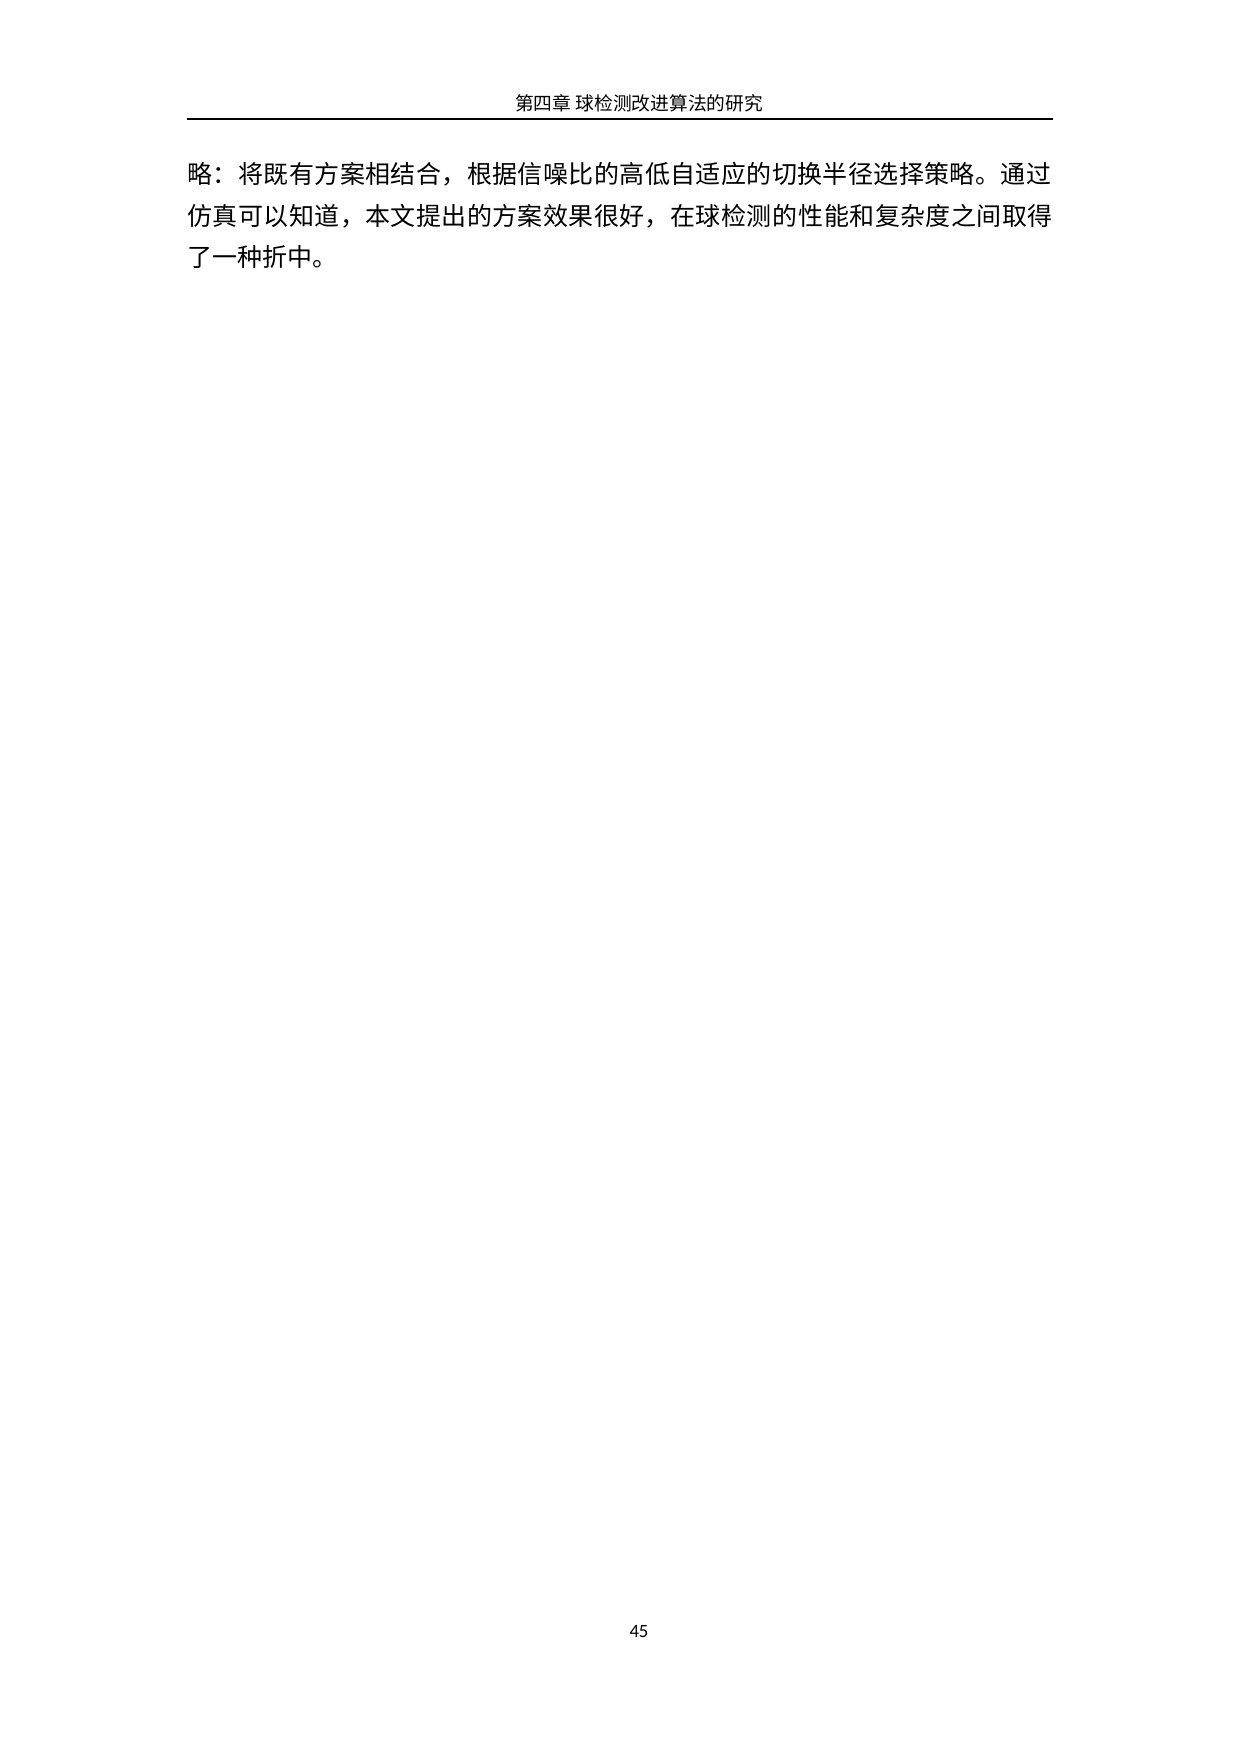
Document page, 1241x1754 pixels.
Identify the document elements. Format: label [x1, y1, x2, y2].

text [187, 150, 1053, 275]
